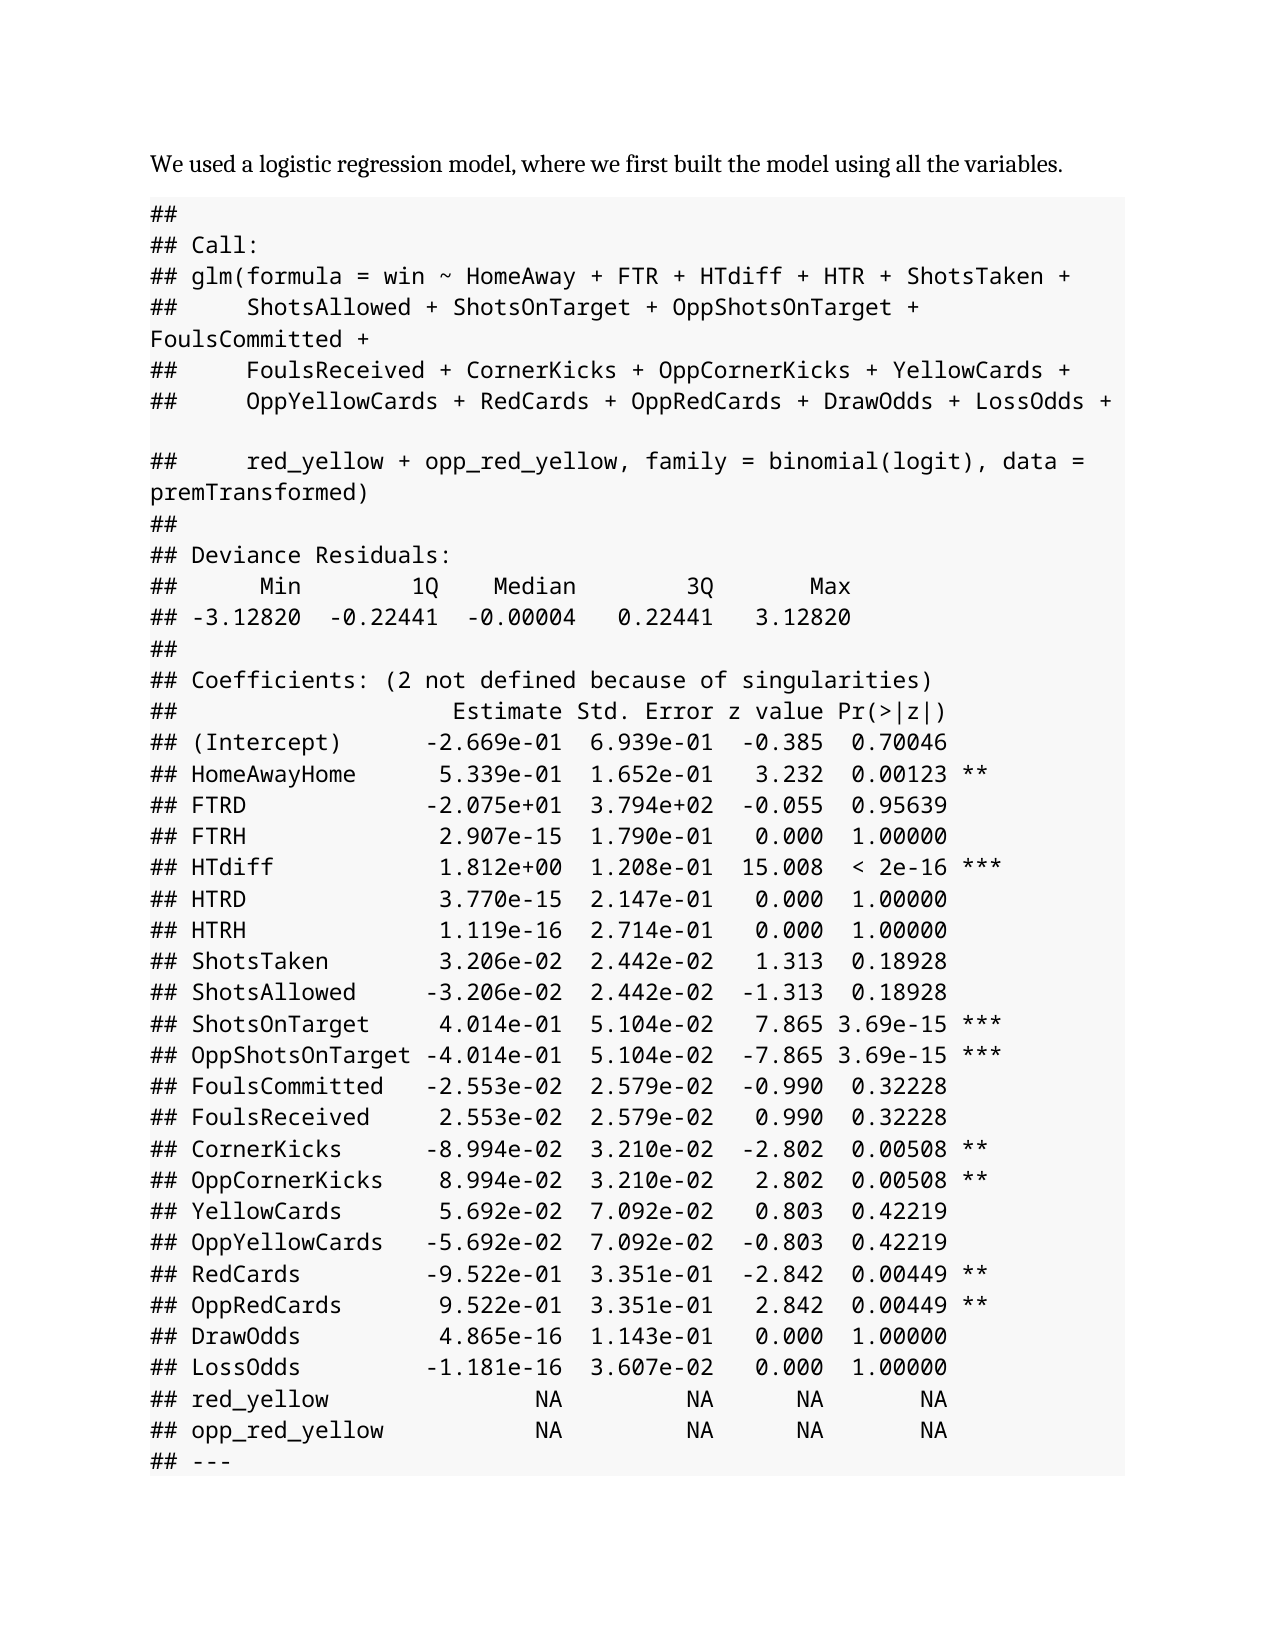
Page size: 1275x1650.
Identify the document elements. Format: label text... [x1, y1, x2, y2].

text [150, 197, 1125, 1476]
text We used a logistic regression model, where we first built the model using all the variables. [150, 150, 1125, 179]
